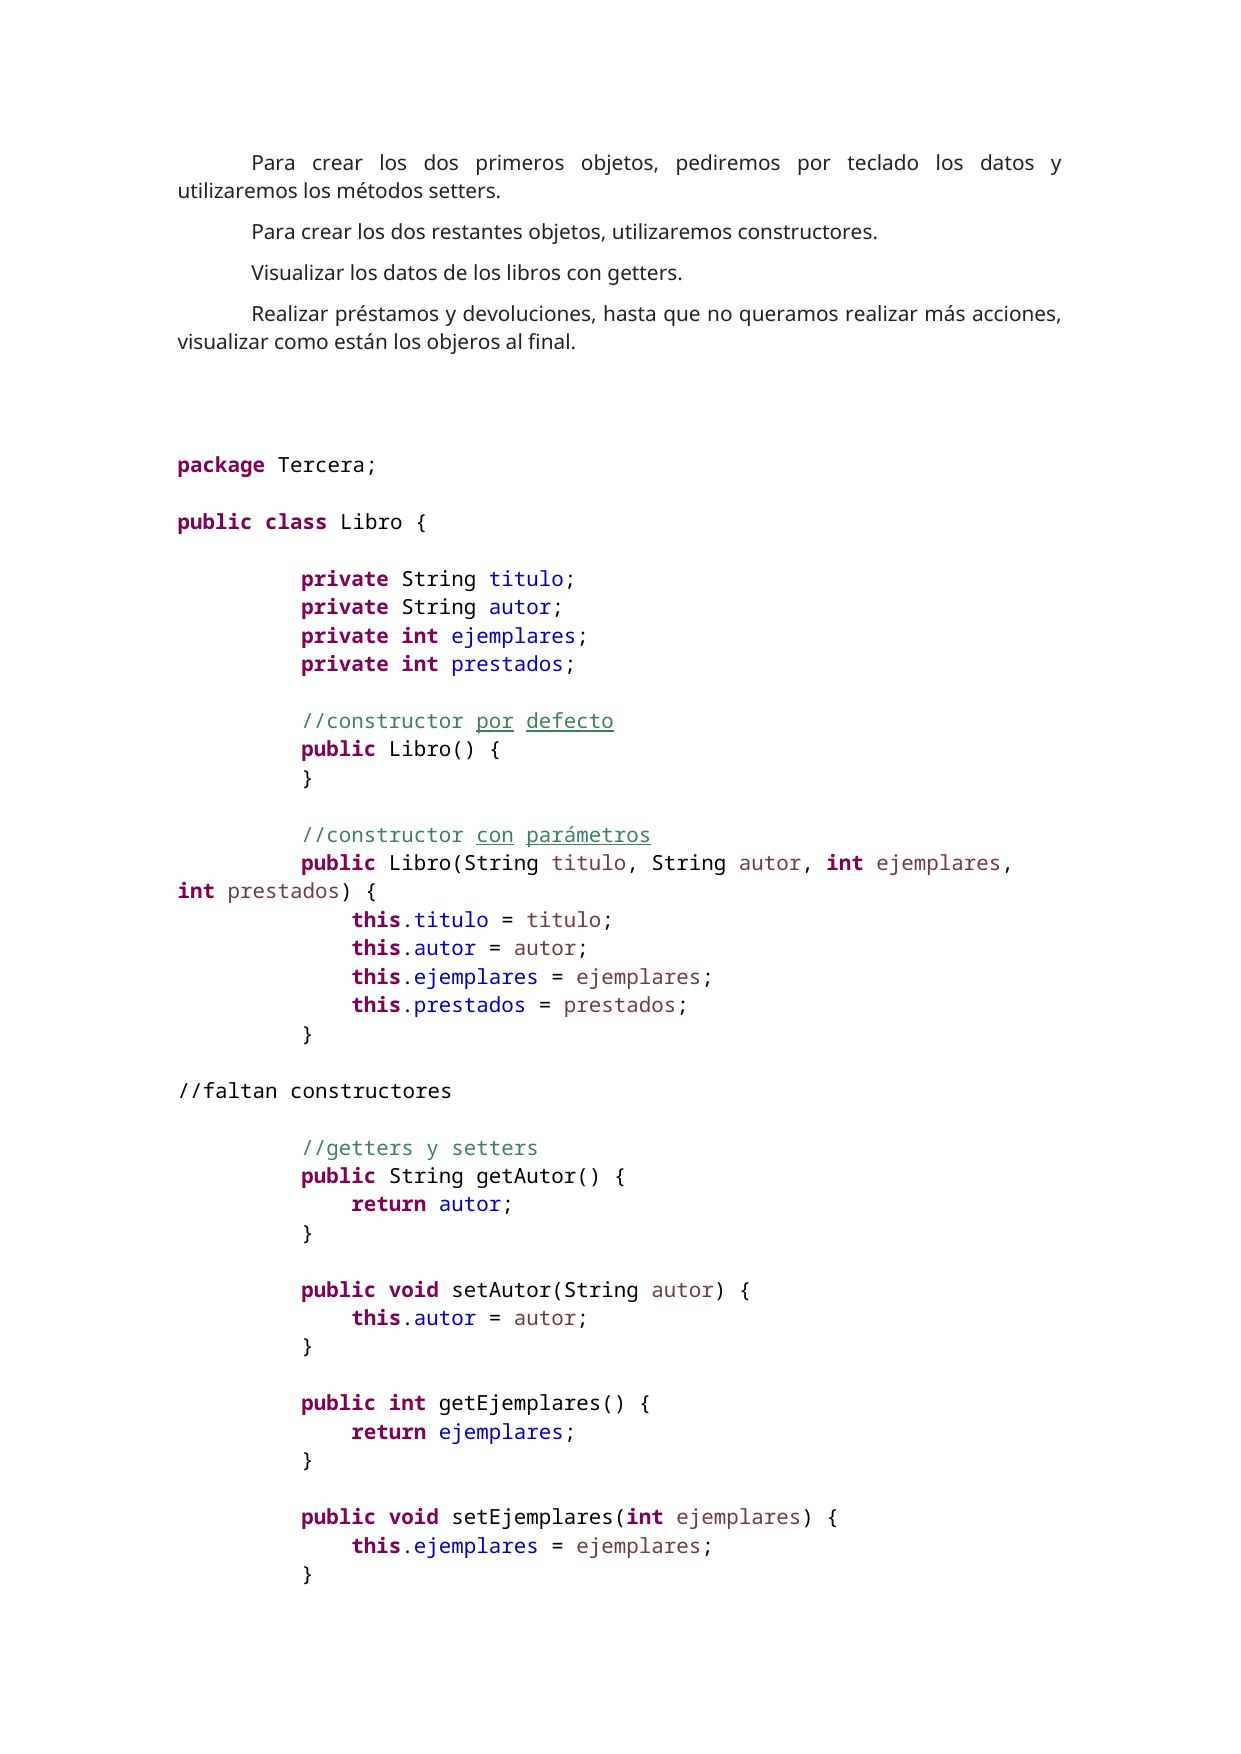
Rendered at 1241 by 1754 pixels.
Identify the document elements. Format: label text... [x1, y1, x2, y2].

text } [177, 1218, 1063, 1246]
text Para crear los dos restantes objetos, utilizaremos constructores. [177, 217, 1063, 245]
text return ejemplares; [177, 1417, 1063, 1445]
text //constructor por defecto [177, 706, 1063, 734]
text public String getAutor() { [177, 1161, 1063, 1189]
text private String titulo; [177, 564, 1063, 592]
text this.autor = autor; [177, 1303, 1063, 1332]
text //constructor con parámetros [177, 820, 1063, 848]
text package Tercera; [177, 450, 1063, 478]
text private int prestados; [177, 649, 1063, 678]
text this.ejemplares = ejemplares; [177, 962, 1063, 990]
text Visualizar los datos de los libros con getters. [177, 258, 1063, 286]
text Realizar préstamos y devoluciones, hasta que no queramos realizar más acciones, visualizar como están los objeros al final. [177, 299, 1063, 356]
text this.ejemplares = ejemplares; [177, 1531, 1063, 1559]
text } [177, 1445, 1063, 1474]
text this.titulo = titulo; [177, 905, 1063, 933]
text Para crear los dos primeros objetos, pediremos por teclado los datos y utilizaremos los métodos setters. [177, 148, 1063, 204]
text public class Libro { [177, 507, 1063, 535]
text public Libro() { [177, 734, 1063, 763]
text private int ejemplares; [177, 621, 1063, 649]
text private String autor; [177, 592, 1063, 621]
text this.autor = autor; [177, 933, 1063, 962]
text //getters y setters [177, 1133, 1063, 1161]
text return autor; [177, 1189, 1063, 1218]
text } [177, 763, 1063, 791]
text public void setAutor(String autor) { [177, 1275, 1063, 1303]
text public int getEjemplares() { [177, 1388, 1063, 1417]
text } [177, 1332, 1063, 1360]
text } [177, 1559, 1063, 1588]
text this.prestados = prestados; [177, 990, 1063, 1019]
text public Libro(String titulo, String autor, int ejemplares, int prestados) { [177, 848, 1063, 905]
text } [177, 1019, 1063, 1047]
text public void setEjemplares(int ejemplares) { [177, 1502, 1063, 1531]
text //faltan constructores [177, 1076, 1063, 1104]
